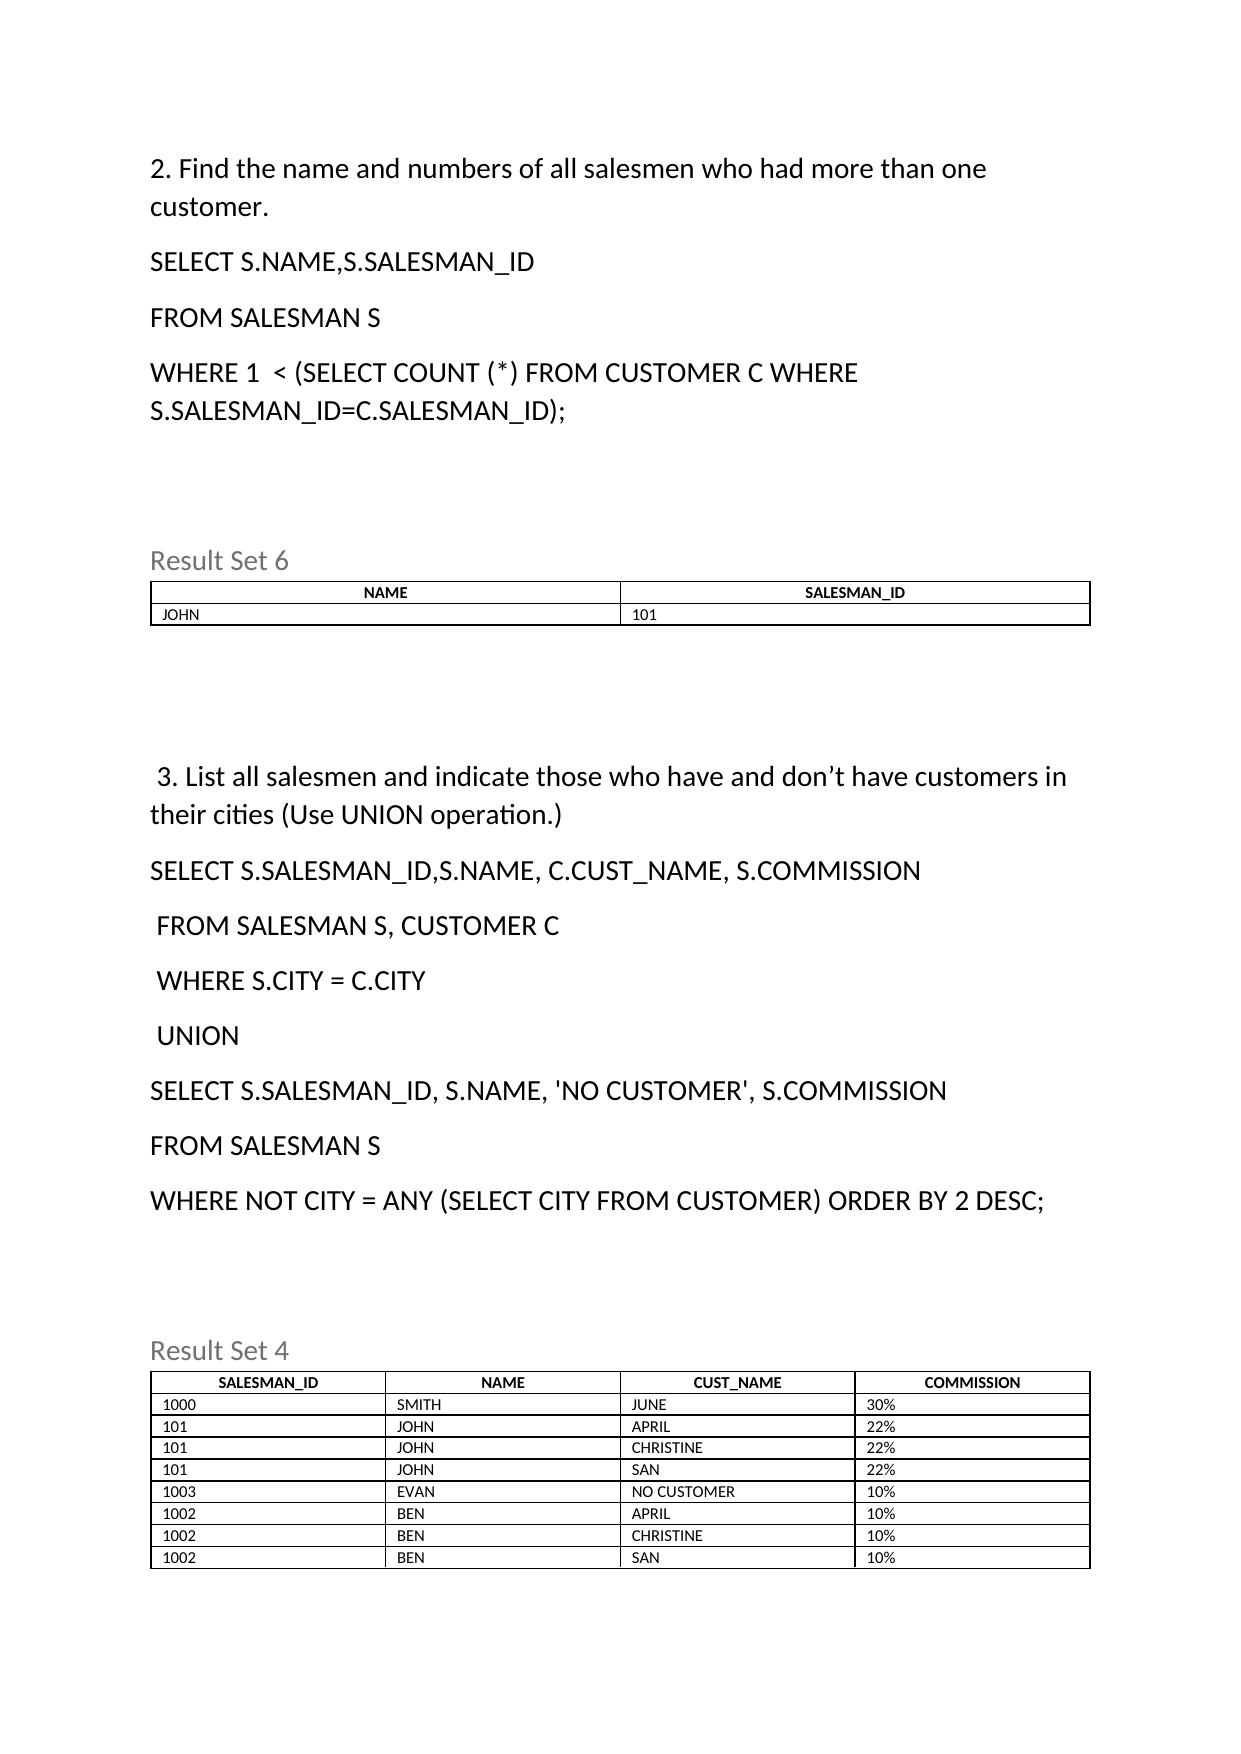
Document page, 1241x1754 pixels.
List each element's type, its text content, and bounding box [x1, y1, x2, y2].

table_cell 101 [152, 1438, 385, 1458]
table_cell 101 [621, 604, 1089, 624]
table_cell 10% [856, 1525, 1089, 1546]
table_cell APRIL [621, 1503, 854, 1524]
table_cell JOHN [386, 1416, 620, 1436]
text WHERE 1 < (SELECT COUNT (*) FROM CUSTOMER C WHERE S.SALESMAN_ID=C.SALESMAN_ID); [150, 354, 1090, 428]
table_header NAME [152, 582, 620, 602]
text WHERE S.CITY = C.CITY [150, 962, 1090, 997]
table_cell JOHN [386, 1460, 620, 1480]
text UNION [150, 1017, 1090, 1052]
text SELECT S.NAME,S.SALESMAN_ID [150, 243, 1090, 279]
table_cell 22% [856, 1460, 1089, 1480]
table_cell 22% [856, 1438, 1089, 1458]
text SELECT S.SALESMAN_ID,S.NAME, C.CUST_NAME, S.COMMISSION [150, 852, 1090, 887]
table_cell 10% [856, 1503, 1089, 1524]
table_cell 101 [152, 1416, 385, 1436]
table_cell EVAN [386, 1482, 620, 1502]
table_cell JUNE [621, 1394, 854, 1414]
subtitle Result Set 6 [150, 502, 1090, 578]
table_cell 1002 [152, 1525, 385, 1546]
text SELECT S.SALESMAN_ID, S.NAME, 'NO CUSTOMER', S.COMMISSION [150, 1072, 1090, 1108]
table_cell 1000 [152, 1394, 385, 1414]
table_cell BEN [386, 1525, 620, 1546]
table_header SALESMAN_ID [152, 1372, 385, 1392]
table_cell 22% [856, 1416, 1089, 1436]
table_header NAME [386, 1372, 620, 1392]
table_cell BEN [386, 1503, 620, 1524]
table_cell 1002 [152, 1503, 385, 1524]
text 3. List all salesmen and indicate those who have and don’t have customers in their cities (Use UNION operation.) [150, 758, 1090, 832]
table_cell 101 [152, 1460, 385, 1480]
table_cell 1003 [152, 1482, 385, 1502]
table_header SALESMAN_ID [621, 582, 1089, 602]
table_header CUST_NAME [621, 1372, 854, 1392]
table_cell SAN [621, 1547, 854, 1567]
table_cell JOHN [152, 604, 620, 624]
table_cell BEN [386, 1547, 620, 1567]
text FROM SALESMAN S [150, 1127, 1090, 1163]
text WHERE NOT CITY = ANY (SELECT CITY FROM CUSTOMER) ORDER BY 2 DESC; [150, 1182, 1090, 1218]
table_cell SMITH [386, 1394, 620, 1414]
table_cell NO CUSTOMER [621, 1482, 854, 1502]
text FROM SALESMAN S [150, 299, 1090, 334]
table_cell 10% [856, 1482, 1089, 1502]
table_cell CHRISTINE [621, 1438, 854, 1458]
table_header COMMISSION [856, 1372, 1089, 1392]
table_cell 30% [856, 1394, 1089, 1414]
table_cell 10% [856, 1547, 1089, 1567]
table_cell APRIL [621, 1416, 854, 1436]
table_cell SAN [621, 1460, 854, 1480]
table_cell CHRISTINE [621, 1525, 854, 1546]
subtitle Result Set 4 [150, 1292, 1090, 1368]
text FROM SALESMAN S, CUSTOMER C [150, 907, 1090, 942]
table_cell 1002 [152, 1547, 385, 1567]
table_cell JOHN [386, 1438, 620, 1458]
text 2. Find the name and numbers of all salesmen who had more than one customer. [150, 150, 1090, 224]
